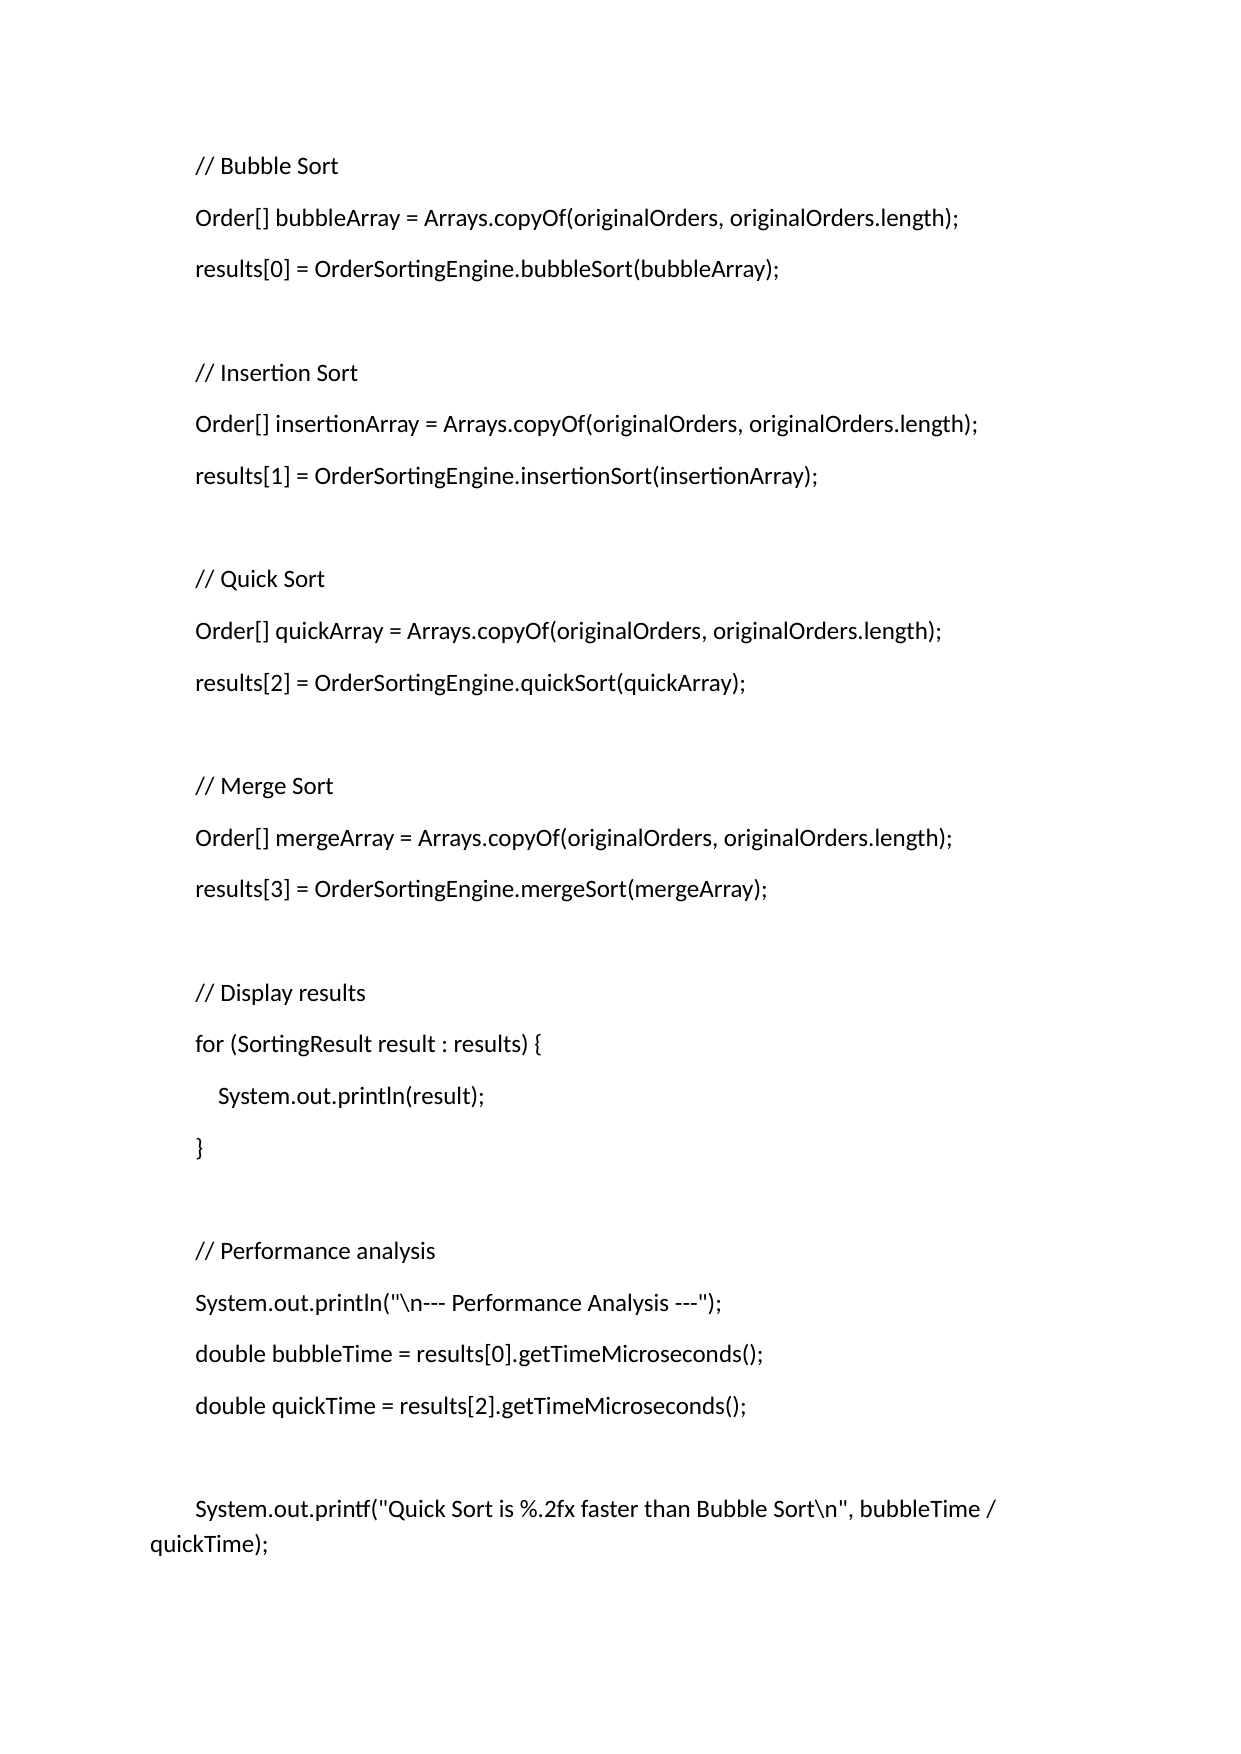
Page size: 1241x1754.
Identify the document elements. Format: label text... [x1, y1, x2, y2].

text // Insertion Sort [150, 357, 1090, 387]
text System.out.printf("Quick Sort is %.2fx faster than Bubble Sort\n", bubbleTime / quickTime); [150, 1493, 1090, 1559]
text } [150, 1132, 1090, 1162]
text for (SortingResult result : results) { [150, 1028, 1090, 1059]
text // Quick Sort [150, 563, 1090, 594]
text results[3] = OrderSortingEngine.mergeSort(mergeArray); [150, 873, 1090, 904]
text // Display results [150, 977, 1090, 1007]
text double bubbleTime = results[0].getTimeMicroseconds(); [150, 1338, 1090, 1369]
text System.out.println("\n--- Performance Analysis ---"); [150, 1287, 1090, 1317]
text results[0] = OrderSortingEngine.bubbleSort(bubbleArray); [150, 253, 1090, 284]
text Order[] bubbleArray = Arrays.copyOf(originalOrders, originalOrders.length); [150, 202, 1090, 232]
text Order[] mergeArray = Arrays.copyOf(originalOrders, originalOrders.length); [150, 822, 1090, 852]
text results[2] = OrderSortingEngine.quickSort(quickArray); [150, 667, 1090, 697]
text // Bubble Sort [150, 150, 1090, 181]
text // Performance analysis [150, 1235, 1090, 1266]
text System.out.println(result); [150, 1080, 1090, 1111]
text Order[] quickArray = Arrays.copyOf(originalOrders, originalOrders.length); [150, 615, 1090, 646]
text results[1] = OrderSortingEngine.insertionSort(insertionArray); [150, 460, 1090, 491]
text // Merge Sort [150, 770, 1090, 801]
text Order[] insertionArray = Arrays.copyOf(originalOrders, originalOrders.length); [150, 408, 1090, 439]
text double quickTime = results[2].getTimeMicroseconds(); [150, 1390, 1090, 1421]
